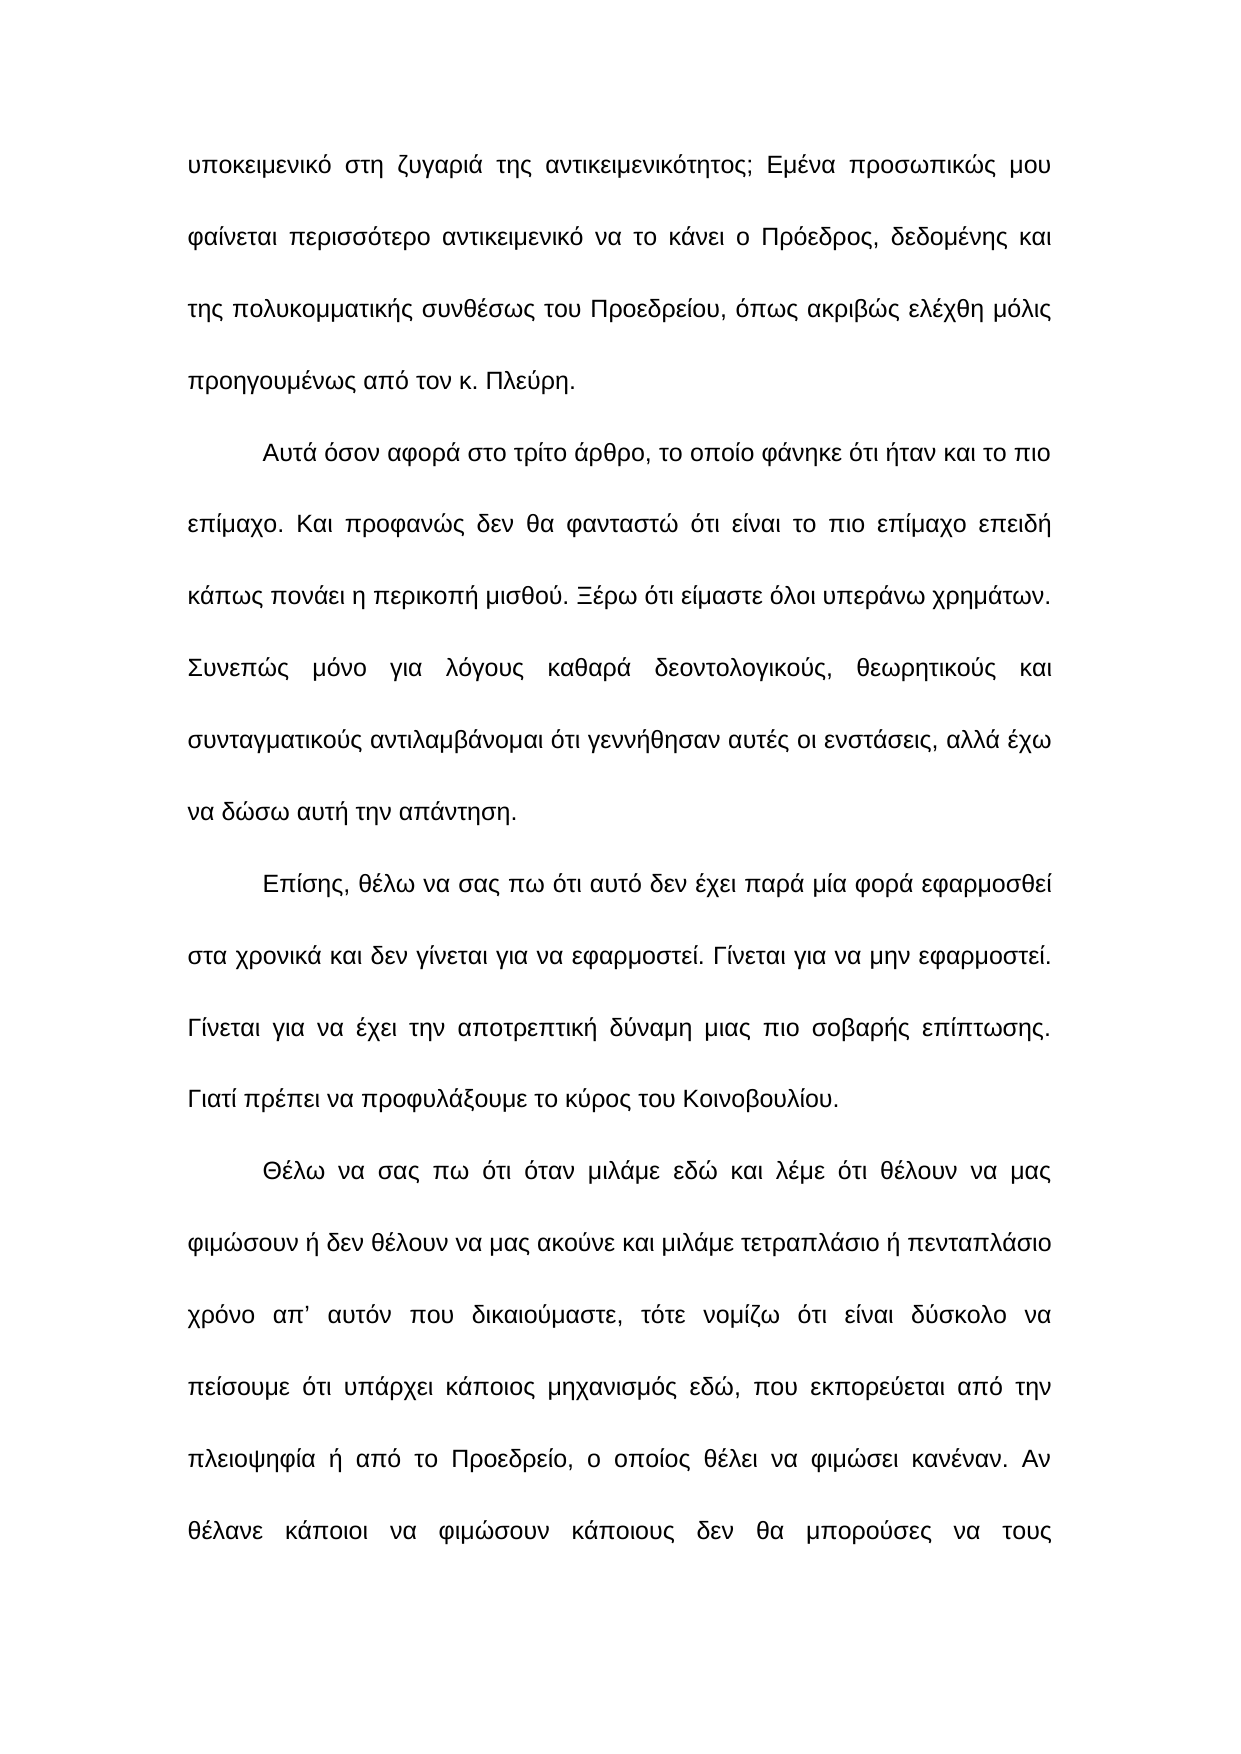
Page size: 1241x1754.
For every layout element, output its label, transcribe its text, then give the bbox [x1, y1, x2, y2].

text Επίσης, θέλω να σας πω ότι αυτό δεν έχει παρά μία φορά εφαρμοσθεί στα χρονικά και δεν γίνεται για να εφαρμοστεί. Γίνεται για να μην εφαρμοστεί. Γίνεται για να έχει την αποτρεπτική δύναμη μιας πιο σοβαρής επίπτωσης. Γιατί πρέπει να προφυλάξουμε το κύρος του Κοινοβουλίου. [187, 869, 1053, 1113]
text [187, 150, 1053, 394]
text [187, 1156, 1053, 1544]
text Αυτά όσον αφορά στο τρίτο άρθρο, το οποίο φάνηκε ότι ήταν και το πιο επίμαχο. Και προφανώς δεν θα φανταστώ ότι είναι το πιο επίμαχο επειδή κάπως πονάει η περικοπή μισθού. Ξέρω ότι είμαστε όλοι υπεράνω χρημάτων. Συνεπώς μόνο για λόγους καθαρά δεοντολογικούς, θεωρητικούς και συνταγματικούς αντιλαμβάνομαι ότι γεννήθησαν αυτές οι ενστάσεις, αλλά έχω να δώσω αυτή την απάντηση. [187, 437, 1053, 826]
